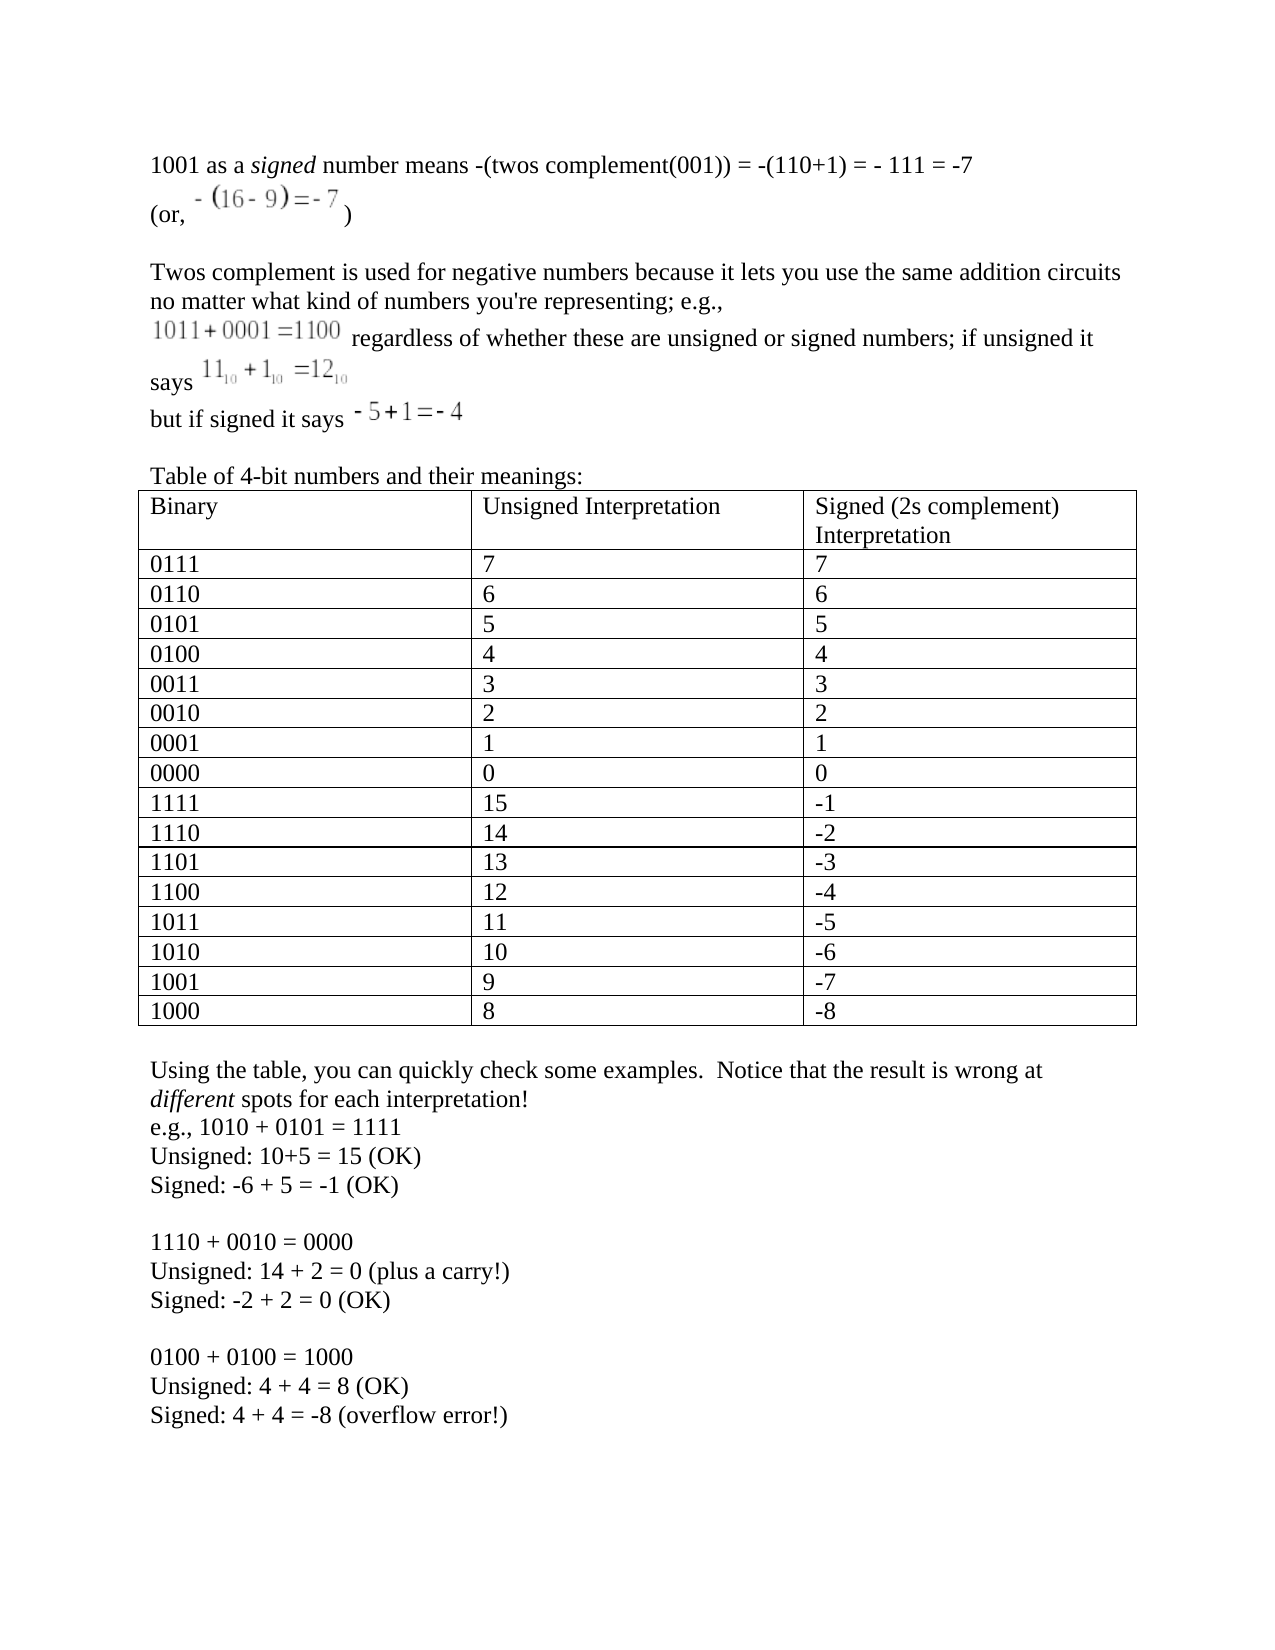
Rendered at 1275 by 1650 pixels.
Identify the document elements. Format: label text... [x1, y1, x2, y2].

table_cell 6 [472, 579, 803, 608]
table_cell 11 [472, 907, 803, 936]
table_cell 1001 [139, 967, 471, 995]
table_cell 1 [804, 728, 1136, 757]
table_cell 2 [804, 699, 1136, 727]
table_cell 0 [472, 758, 803, 787]
table_cell 10 [472, 937, 803, 966]
text Table of 4-bit numbers and their meanings: [150, 461, 1125, 490]
table_cell 1000 [139, 996, 471, 1025]
text (or, ) [150, 179, 1125, 228]
table_cell -8 [804, 996, 1136, 1025]
table_header Unsigned Interpretation [472, 491, 803, 548]
table_cell 2 [472, 699, 803, 727]
table_cell 12 [472, 877, 803, 906]
text regardless of whether these are unsigned or signed numbers; if unsigned it says [150, 314, 1125, 396]
table_cell 1100 [139, 877, 471, 906]
table_cell 7 [472, 550, 803, 578]
text but if signed it says [150, 396, 1125, 432]
text Using the table, you can quickly check some examples. Notice that the result is wrong at different spots for each interpretation! [150, 1055, 1125, 1112]
text 1110 + 0010 = 0000 [150, 1227, 1125, 1256]
text e.g., 1010 + 0101 = 1111 [150, 1112, 1125, 1141]
text 1001 as a signed number means -(twos complement(001)) = -(110+1) = - 111 = -7 [150, 150, 1125, 179]
table_cell 1010 [139, 937, 471, 966]
text Unsigned: 10+5 = 15 (OK) [150, 1141, 1125, 1170]
table_cell -6 [804, 937, 1136, 966]
table_cell 1111 [139, 788, 471, 817]
table_cell 0001 [139, 728, 471, 757]
table_cell 14 [472, 818, 803, 846]
table_cell 0100 [139, 639, 471, 668]
table_header Binary [139, 491, 471, 548]
table_cell -7 [804, 967, 1136, 995]
text Unsigned: 4 + 4 = 8 (OK) [150, 1371, 1125, 1400]
table_cell 0010 [139, 699, 471, 727]
table_cell 0000 [139, 758, 471, 787]
table_cell -4 [804, 877, 1136, 906]
table_header Signed (2s complement) Interpretation [804, 491, 1136, 548]
table_cell 0110 [139, 579, 471, 608]
table_cell 15 [472, 788, 803, 817]
table_cell 1110 [139, 818, 471, 846]
table_cell -2 [804, 818, 1136, 846]
table_cell 9 [472, 967, 803, 995]
table_cell 7 [804, 550, 1136, 578]
text Signed: 4 + 4 = -8 (overflow error!) [150, 1400, 1125, 1429]
table_cell 1011 [139, 907, 471, 936]
table_cell 6 [804, 579, 1136, 608]
table_cell 4 [804, 639, 1136, 668]
table_cell 0 [804, 758, 1136, 787]
text Twos complement is used for negative numbers because it lets you use the same addition circuits no matter what kind of numbers you're representing; e.g., [150, 257, 1125, 314]
table_cell -1 [804, 788, 1136, 817]
table_cell 13 [472, 848, 803, 876]
table_cell 1101 [139, 848, 471, 876]
table_cell 5 [804, 609, 1136, 638]
table_cell 3 [472, 669, 803, 697]
table_cell 3 [804, 669, 1136, 697]
table_cell 0111 [139, 550, 471, 578]
table_cell 0011 [139, 669, 471, 697]
table_cell -5 [804, 907, 1136, 936]
table_cell 5 [472, 609, 803, 638]
text Signed: -6 + 5 = -1 (OK) [150, 1170, 1125, 1199]
table_cell 0101 [139, 609, 471, 638]
text 0100 + 0100 = 1000 [150, 1342, 1125, 1371]
table_cell -3 [804, 848, 1136, 876]
text Signed: -2 + 2 = 0 (OK) [150, 1285, 1125, 1314]
text Unsigned: 14 + 2 = 0 (plus a carry!) [150, 1256, 1125, 1285]
table_cell 4 [472, 639, 803, 668]
table_cell 8 [472, 996, 803, 1025]
table_cell 1 [472, 728, 803, 757]
